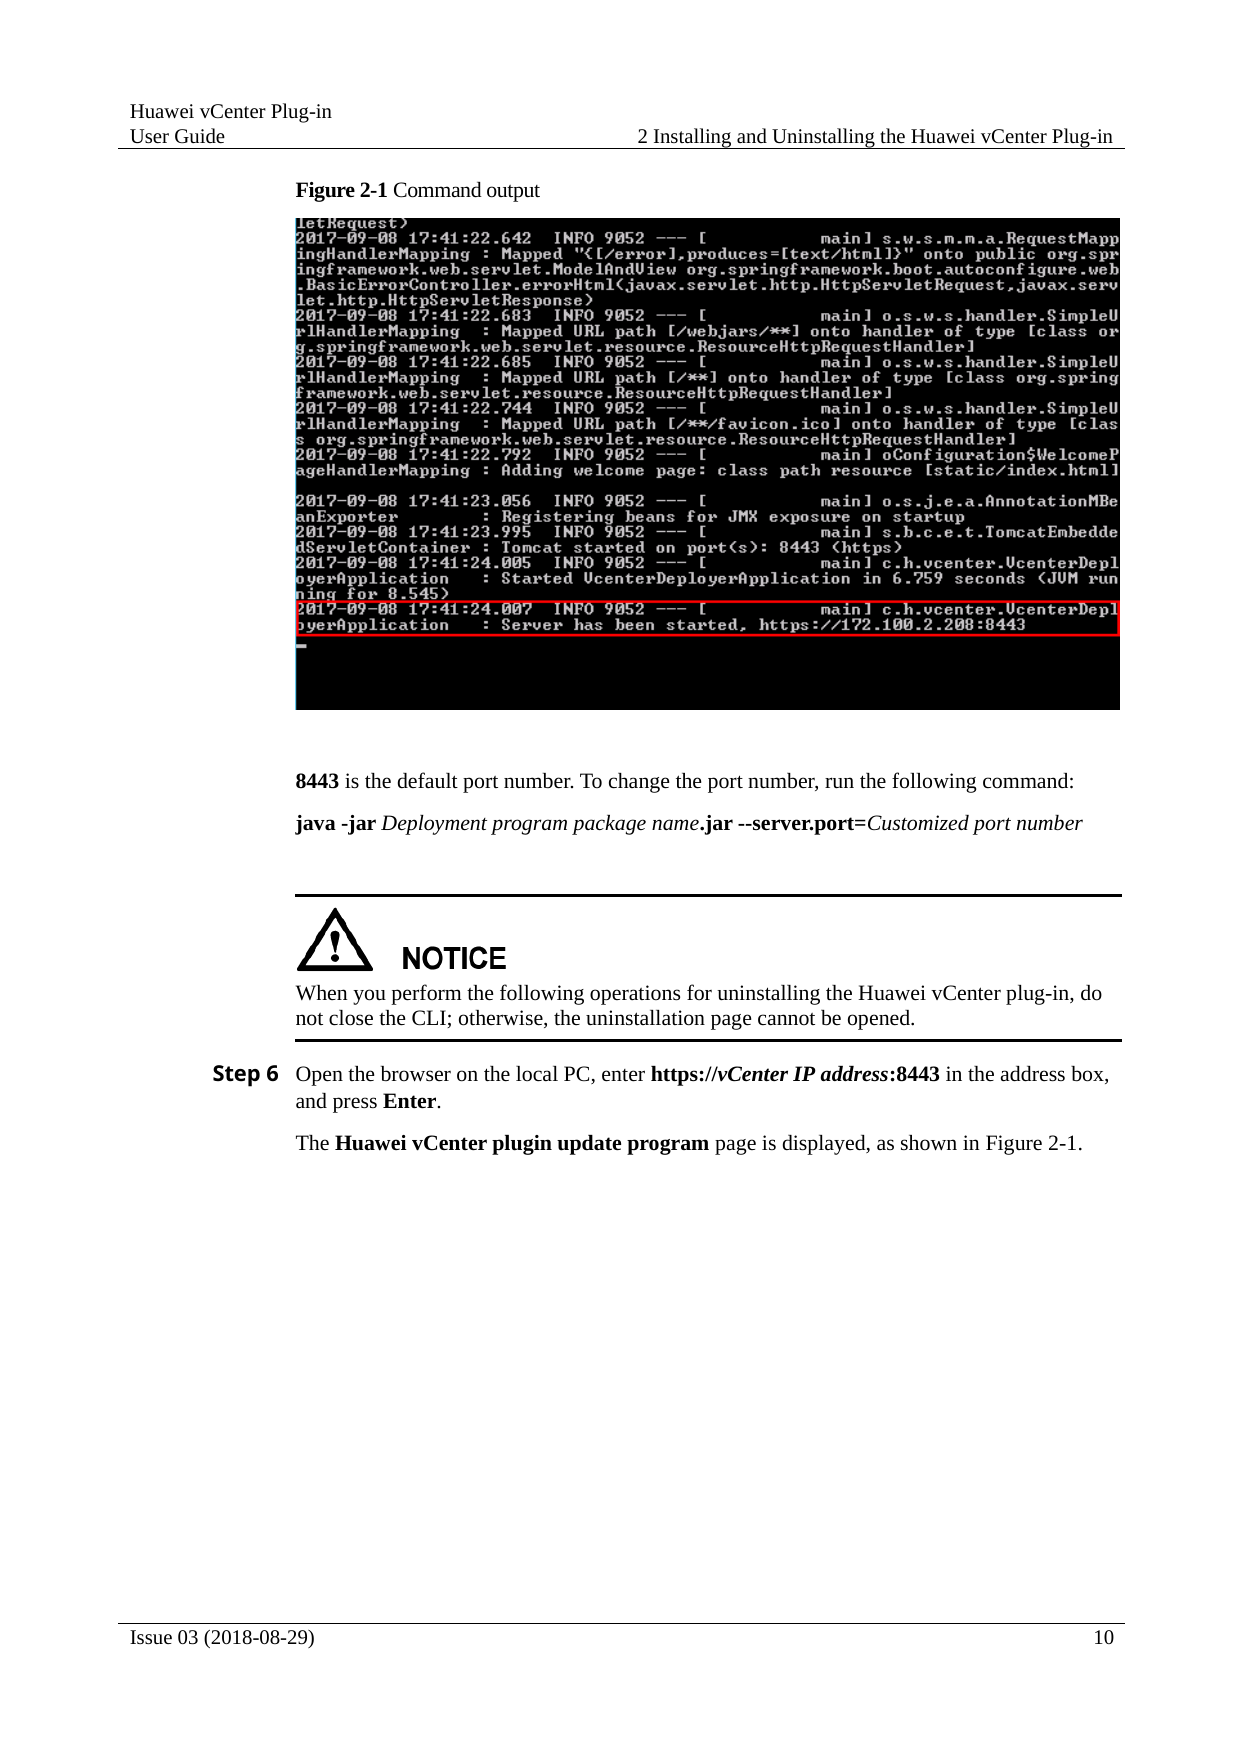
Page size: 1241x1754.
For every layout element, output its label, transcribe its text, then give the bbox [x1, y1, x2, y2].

text java -jar Deployment program package name.jar --server.port=Customized port number [295, 810, 1122, 836]
picture [295, 218, 1120, 710]
text Open the browser on the local PC, enter https://vCenter IP address:8443 in the address box, and press Enter. [279, 1058, 1122, 1113]
picture [295, 905, 522, 972]
text Command output [295, 177, 1122, 202]
text When you perform the following operations for uninstalling the Huawei vCenter plug-in, do not close the CLI; otherwise, the uninstallation page cannot be opened. [295, 980, 1122, 1039]
text The Huawei vCenter plugin update program page is displayed, as shown in Figure 2-10. [295, 1130, 1122, 1155]
text 8443 is the default port number. To change the port number, run the following command: [295, 768, 1122, 794]
